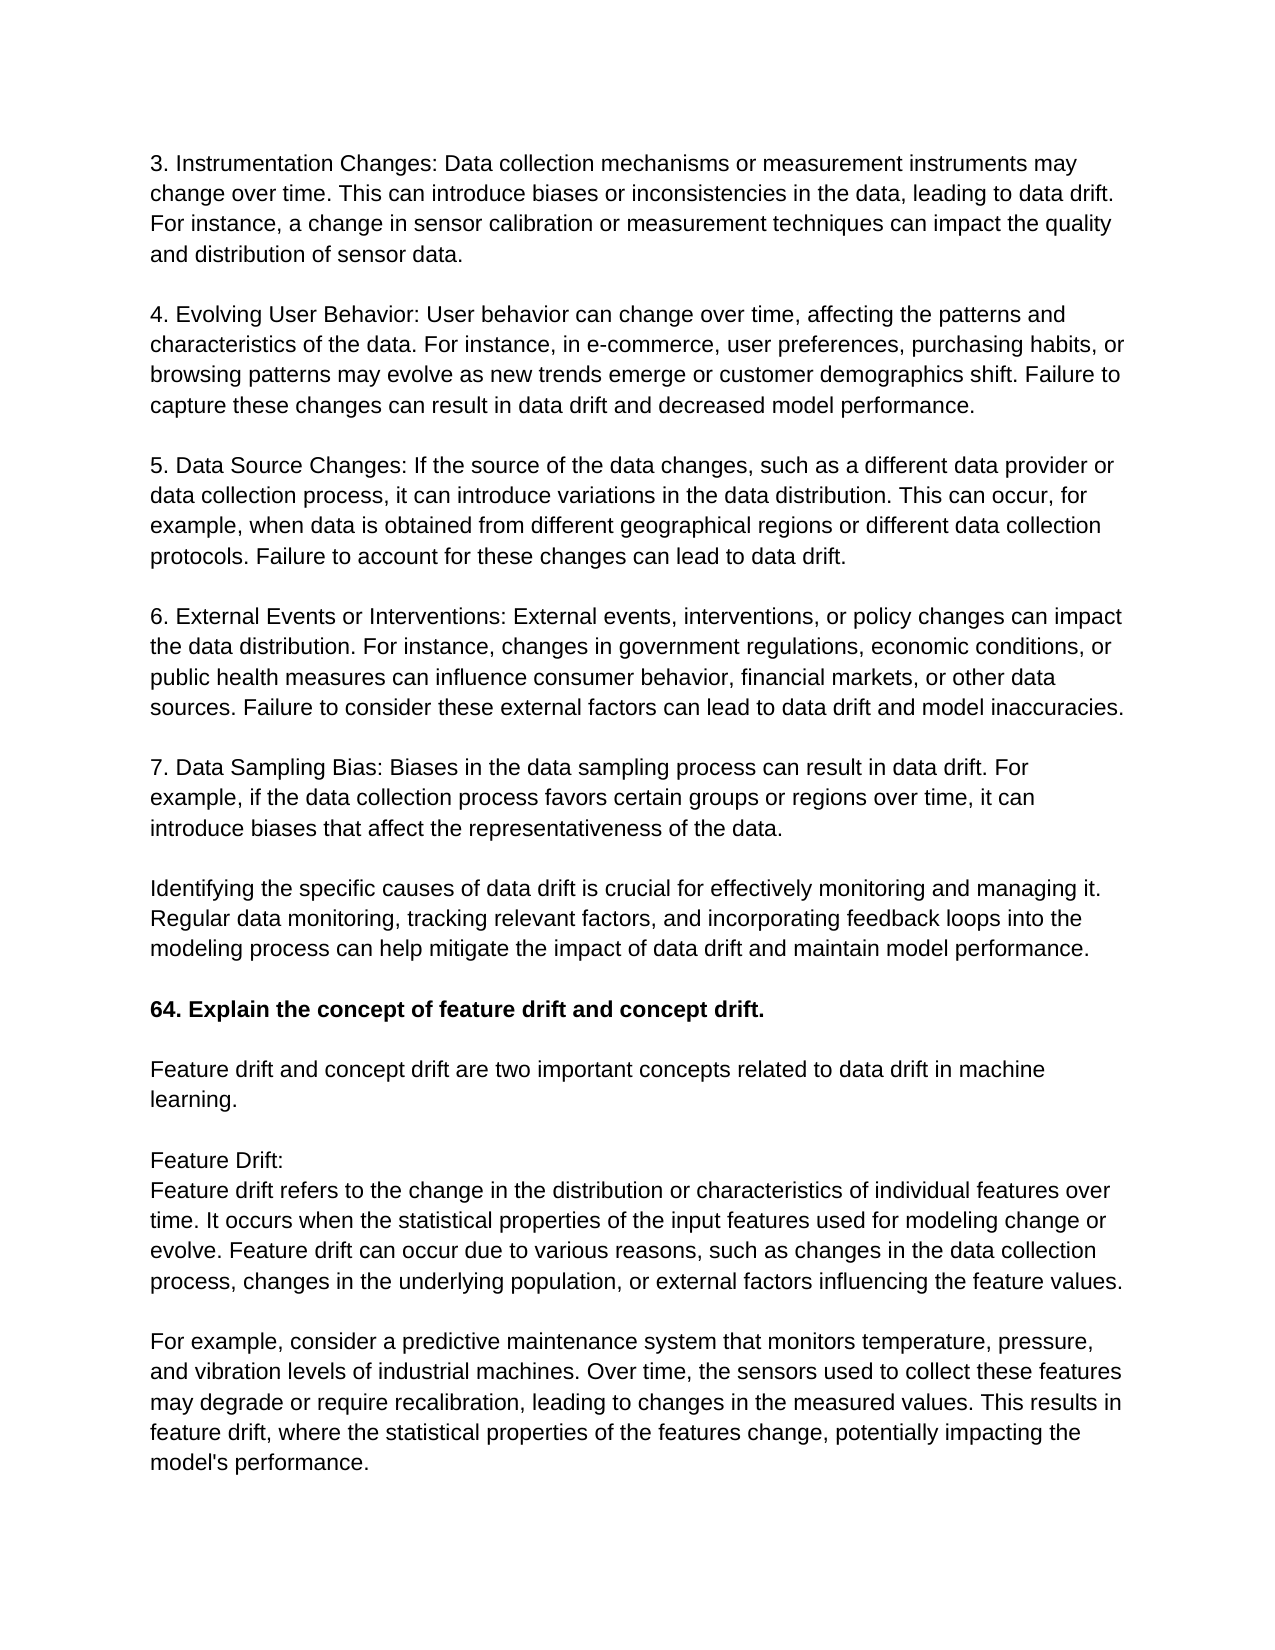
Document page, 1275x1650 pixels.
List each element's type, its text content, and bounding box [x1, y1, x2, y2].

text Feature Drift: [150, 1147, 1125, 1173]
text 64. Explain the concept of feature drift and concept drift. [150, 996, 1125, 1022]
text Feature drift and concept drift are two important concepts related to data drift in machine learning. [150, 1056, 1125, 1113]
text 7. Data Sampling Bias: Biases in the data sampling process can result in data drift. For example, if the data collection process favors certain groups or regions over time, it can introduce biases that affect the representativeness of the data. [150, 754, 1125, 841]
text Identifying the specific causes of data drift is crucial for effectively monitoring and managing it. Regular data monitoring, tracking relevant factors, and incorporating feedback loops into the modeling process can help mitigate the impact of data drift and maintain model performance. [150, 875, 1125, 962]
text Feature drift refers to the change in the distribution or characteristics of individual features over time. It occurs when the statistical properties of the input features used for modeling change or evolve. Feature drift can occur due to various reasons, such as changes in the data collection process, changes in the underlying population, or external factors influencing the feature values. [150, 1177, 1125, 1294]
text 4. Evolving User Behavior: User behavior can change over time, affecting the patterns and characteristics of the data. For instance, in e-commerce, user preferences, purchasing habits, or browsing patterns may evolve as new trends emerge or customer demographics shift. Failure to capture these changes can result in data drift and decreased model performance. [150, 301, 1125, 418]
text 5. Data Source Changes: If the source of the data changes, such as a different data provider or data collection process, it can introduce variations in the data distribution. This can occur, for example, when data is obtained from different geographical regions or different data collection protocols. Failure to account for these changes can lead to data drift. [150, 452, 1125, 569]
text 3. Instrumentation Changes: Data collection mechanisms or measurement instruments may change over time. This can introduce biases or inconsistencies in the data, leading to data drift. For instance, a change in sensor calibration or measurement techniques can impact the quality and distribution of sensor data. [150, 150, 1125, 267]
text 6. External Events or Interventions: External events, interventions, or policy changes can impact the data distribution. For instance, changes in government regulations, economic conditions, or public health measures can influence consumer behavior, financial markets, or other data sources. Failure to consider these external factors can lead to data drift and model inaccuracies. [150, 603, 1125, 720]
text For example, consider a predictive maintenance system that monitors temperature, pressure, and vibration levels of industrial machines. Over time, the sensors used to collect these features may degrade or require recalibration, leading to changes in the measured values. This results in feature drift, where the statistical properties of the features change, potentially impacting the model's performance. [150, 1328, 1125, 1475]
